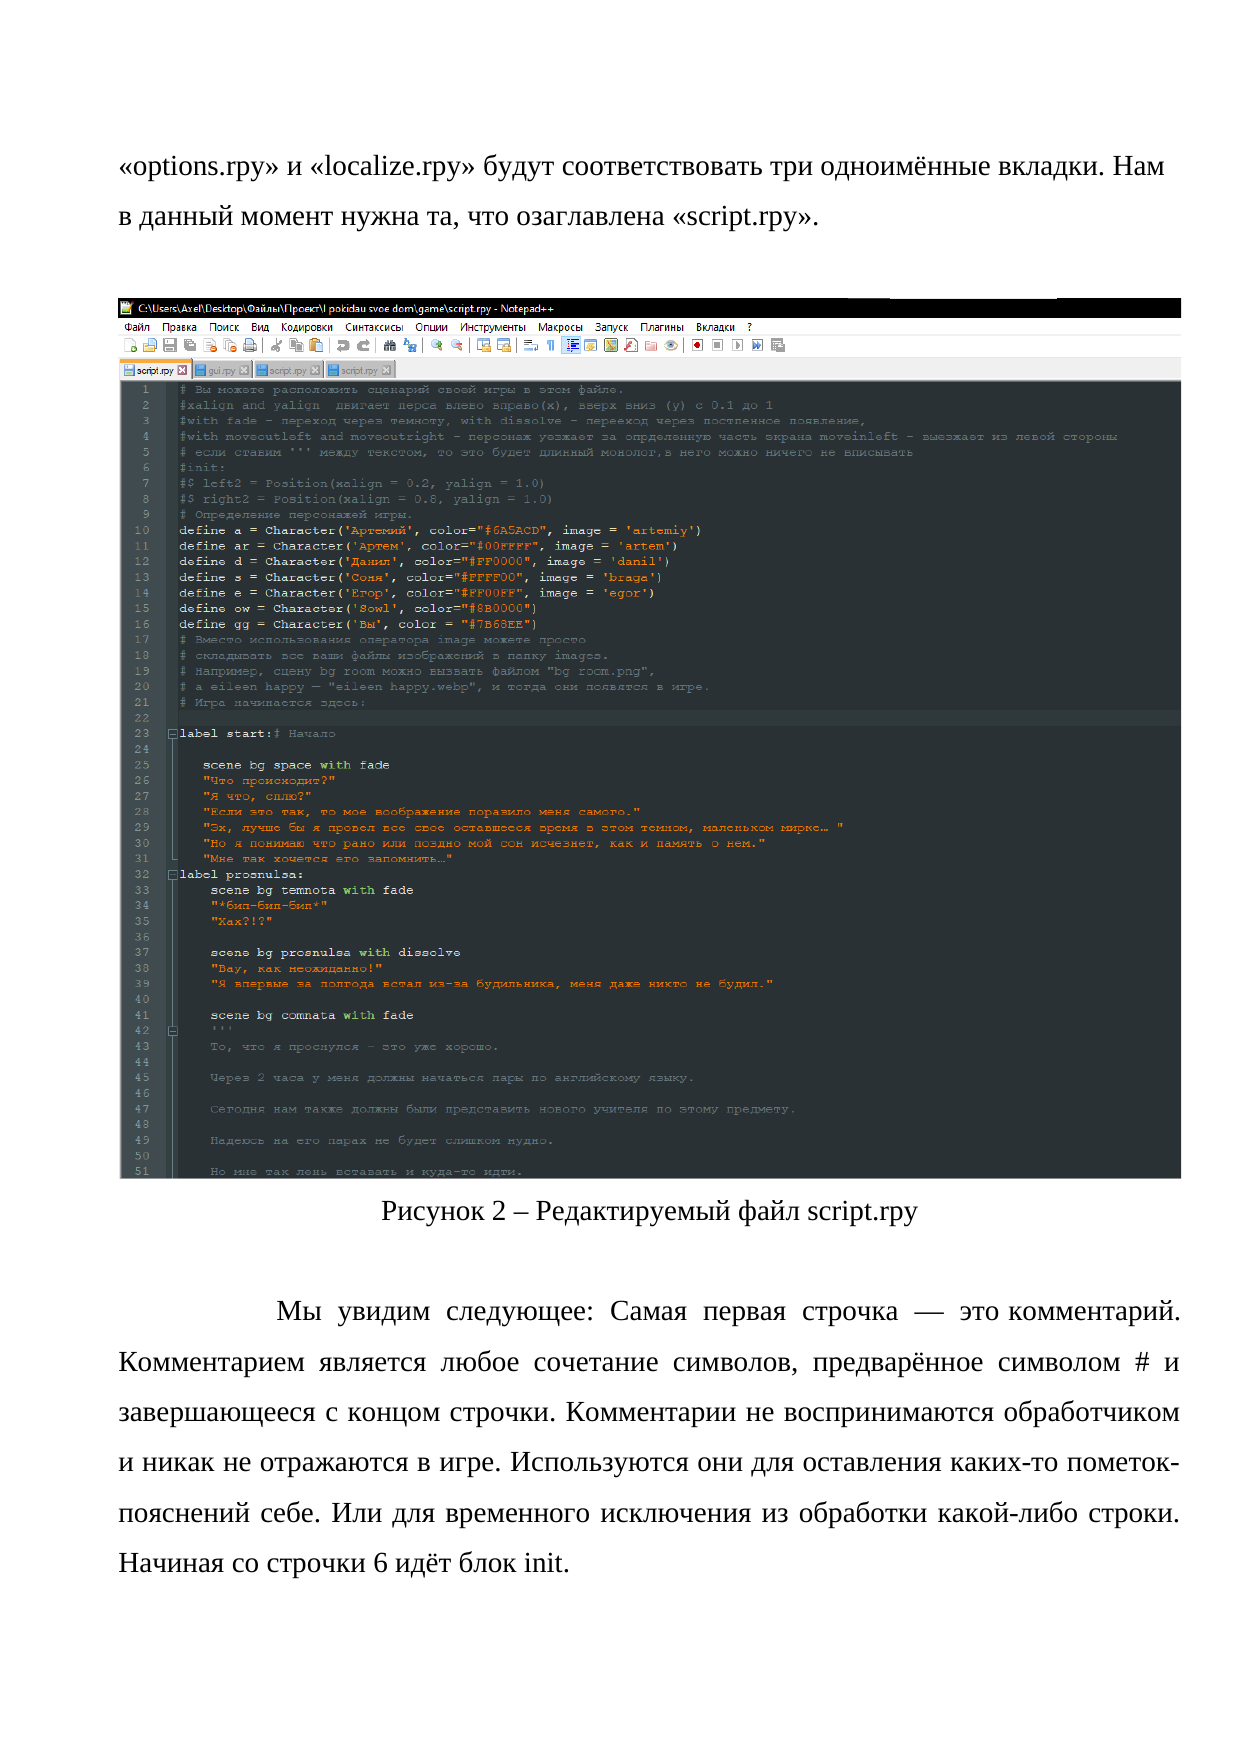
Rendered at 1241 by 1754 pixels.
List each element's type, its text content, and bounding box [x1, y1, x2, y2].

text Рисунок 2 – Редактируемый файл script.rpy [118, 1193, 1181, 1226]
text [118, 148, 1181, 232]
text Мы увидим следующее: Самая первая строчка — это комментарий. Комментарием является любое сочетание символов, предварённое символом # и завершающееся с концом строчки. Комментарии не воспринимаются обработчиком и никак не отражаются в игре. Используются они для оставления каких-то пометок-пояснений себе. Или для временного исключения из обработки какой-либо строки. Начиная со строчки 6 идёт блок init. [118, 1243, 1181, 1579]
picture [118, 298, 1182, 1179]
